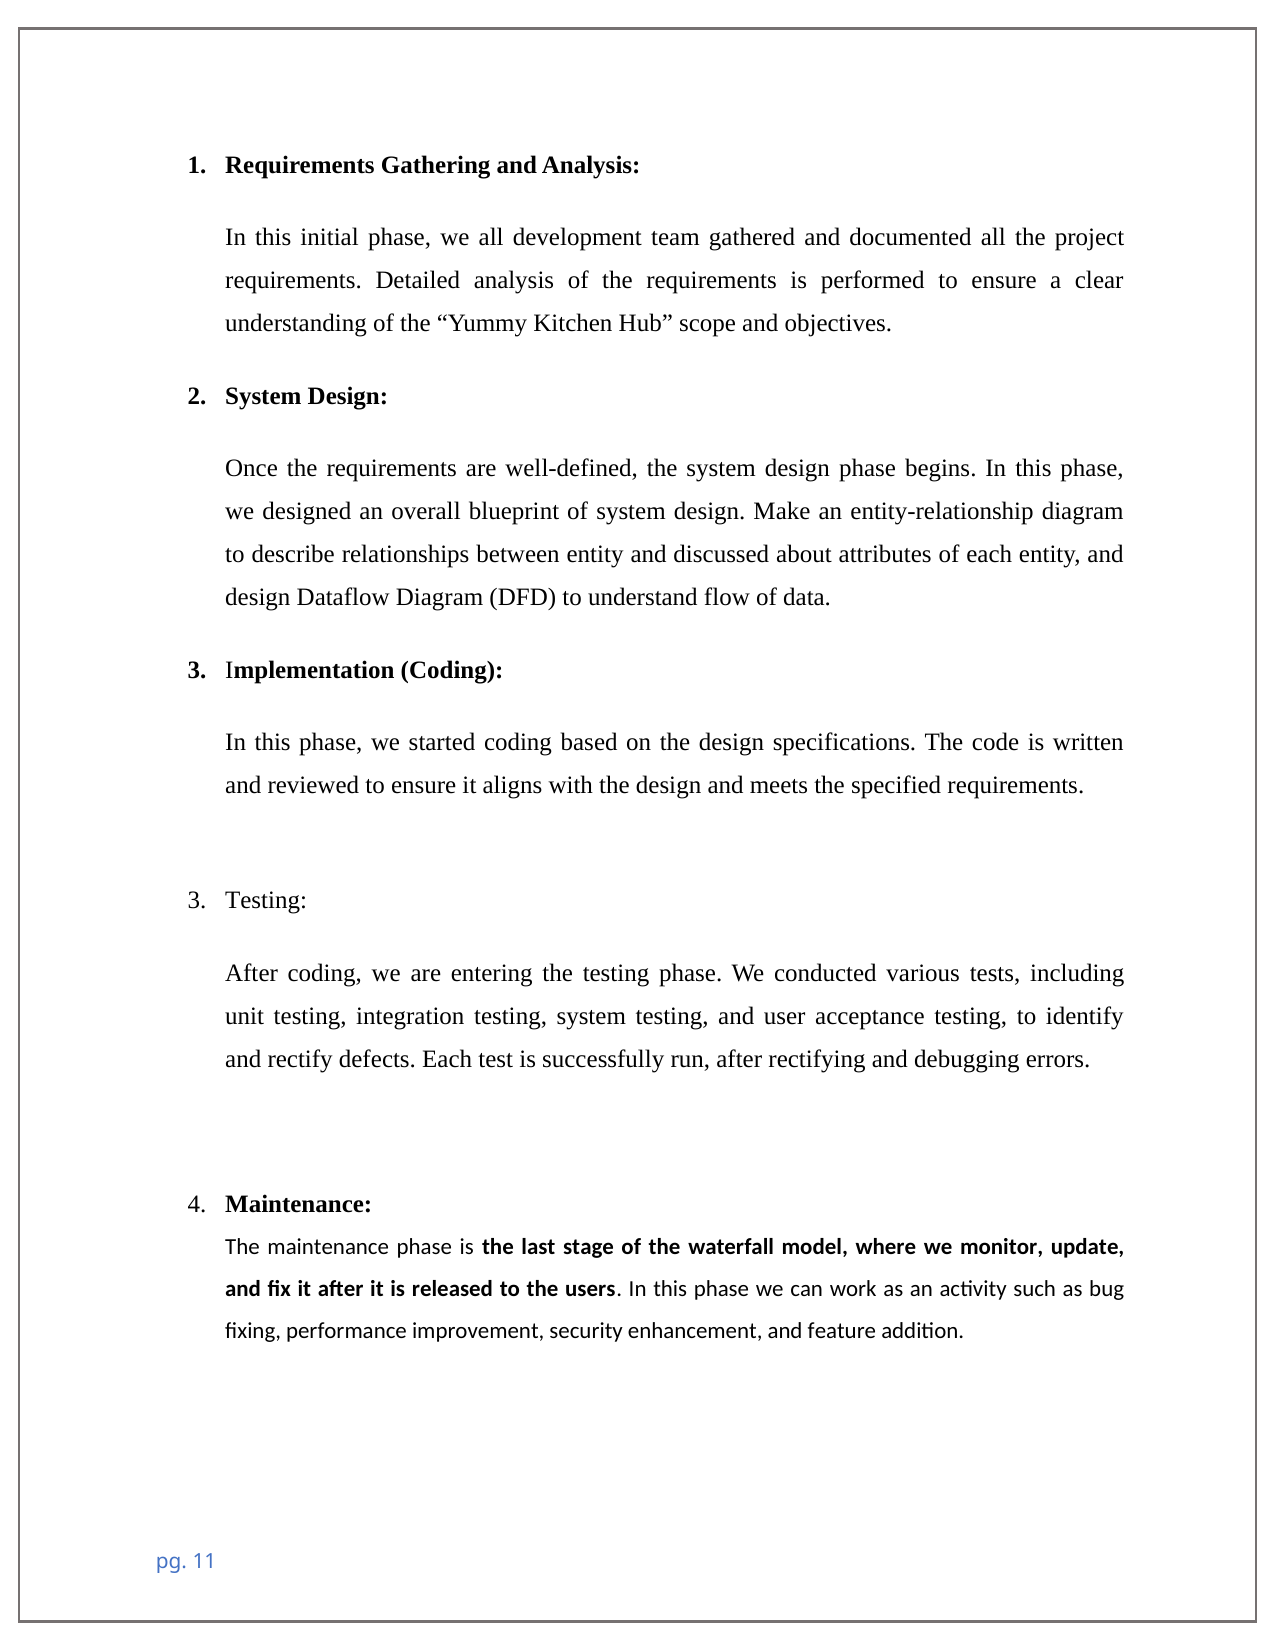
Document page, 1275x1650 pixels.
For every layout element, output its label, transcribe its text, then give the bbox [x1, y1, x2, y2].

text After coding, we are entering the testing phase. We conducted various tests, including unit testing, integration testing, system testing, and user acceptance testing, to identify and rectify defects. Each test is successfully run, after rectifying and debugging errors. [225, 958, 1125, 1073]
list Maintenance: [187, 1189, 1125, 1217]
list System Design: [187, 381, 1125, 409]
list The maintenance phase is the last stage of the waterfall model, where we monitor, update, and fix it after it is released to the users. In this phase we can work as an activity such as bug fixing, performance improvement, security enhancement, and feature addition. [225, 1232, 1125, 1344]
list Requirements Gathering and Analysis: [187, 150, 1125, 179]
list Implementation (Coding): [187, 655, 1125, 683]
text Once the requirements are well-defined, the system design phase begins. In this phase, we designed an overall blueprint of system design. Make an entity-relationship diagram to describe relationships between entity and discussed about attributes of each entity, and design Dataflow Diagram (DFD) to understand flow of data. [225, 453, 1125, 611]
text In this initial phase, we all development team gathered and documented all the project requirements. Detailed analysis of the requirements is performed to ensure a clear understanding of the “Yummy Kitchen Hub” scope and objectives. [225, 222, 1125, 337]
list Testing: [187, 886, 1125, 914]
text In this phase, we started coding based on the design specifications. The code is written and reviewed to ensure it aligns with the design and meets the specified requirements. [225, 727, 1125, 799]
